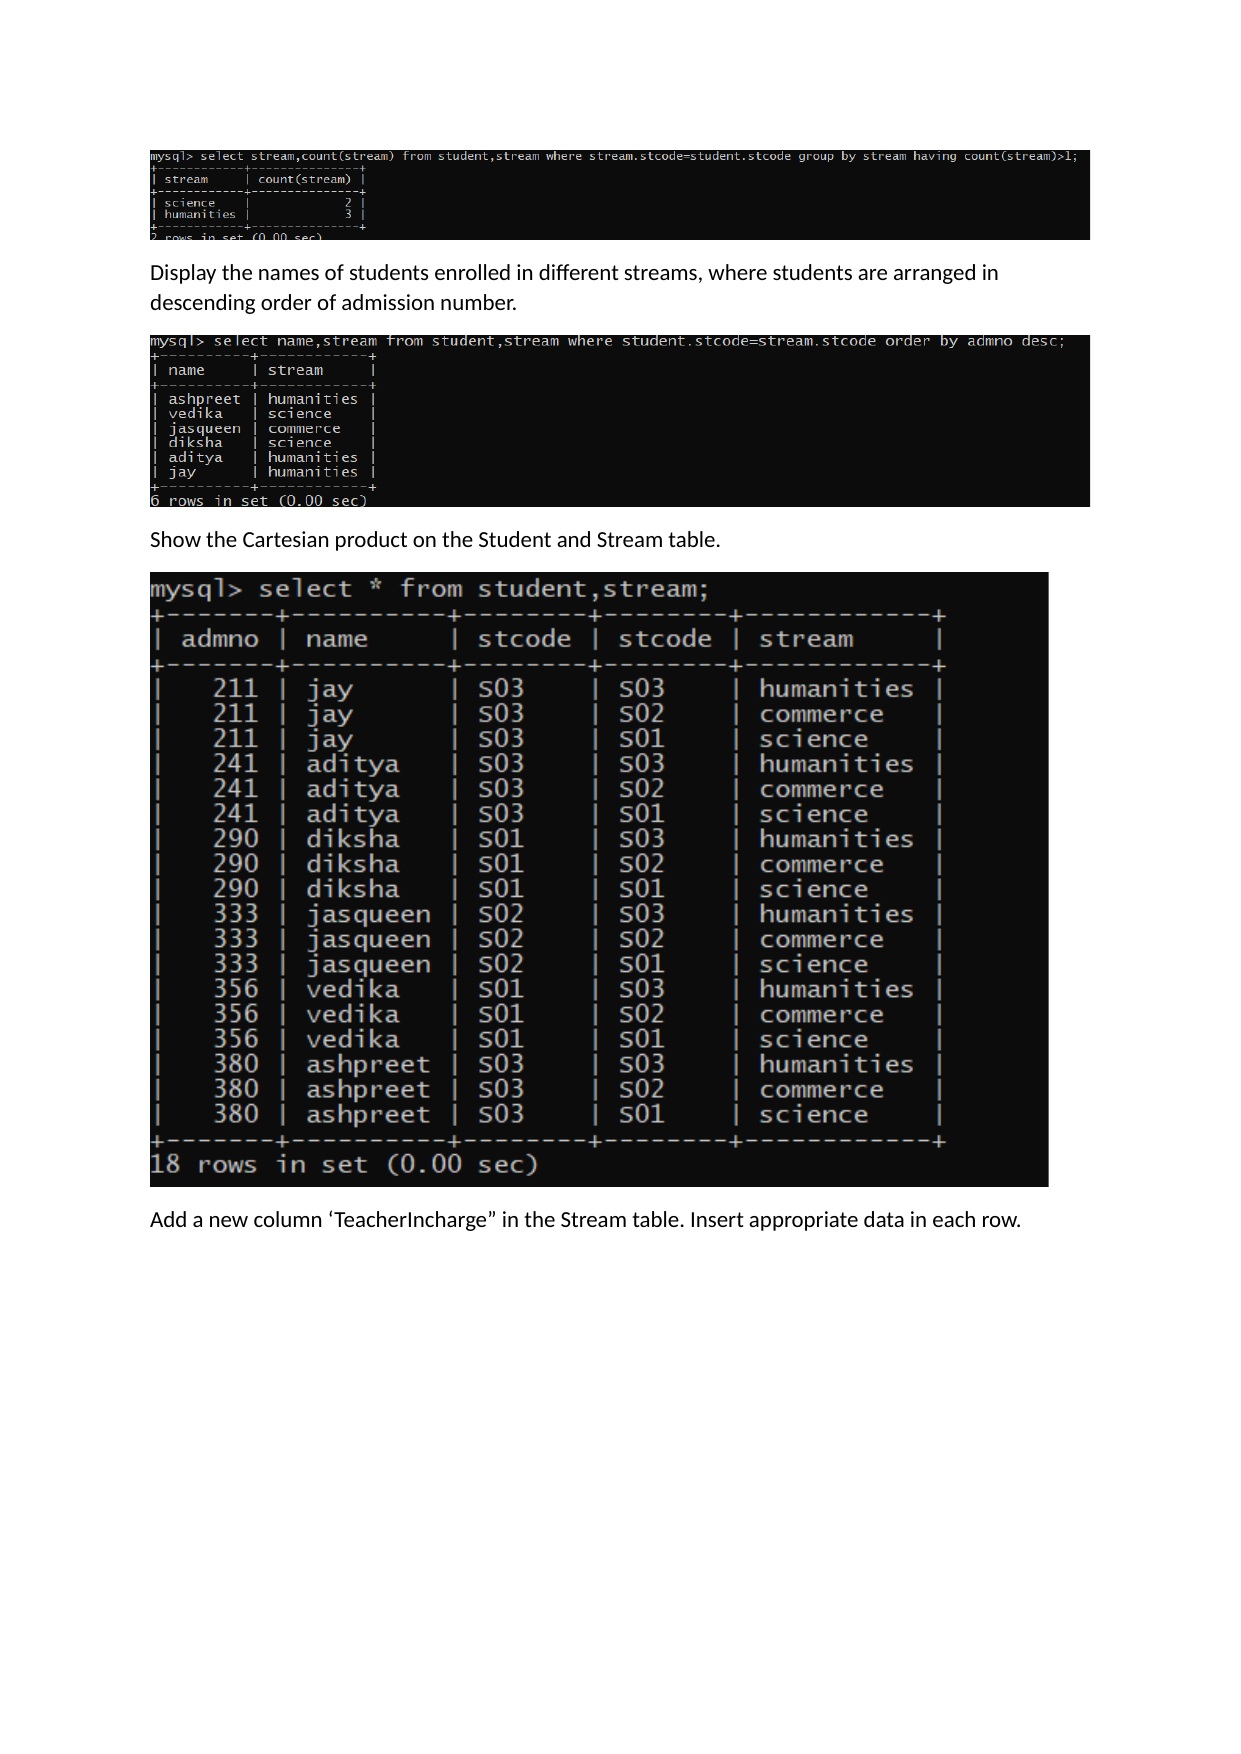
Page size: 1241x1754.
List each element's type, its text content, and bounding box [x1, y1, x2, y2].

text Display the names of students enrolled in different streams, where students are arranged in descending order of admission number. [150, 258, 1090, 316]
picture [150, 335, 1091, 507]
picture [150, 150, 1091, 240]
text Show the Cartesian product on the Student and Stream table. [150, 525, 1090, 553]
picture [150, 572, 1049, 1187]
text Add a new column ‘TeacherIncharge” in the Stream table. Insert appropriate data in each row. [150, 1205, 1090, 1233]
